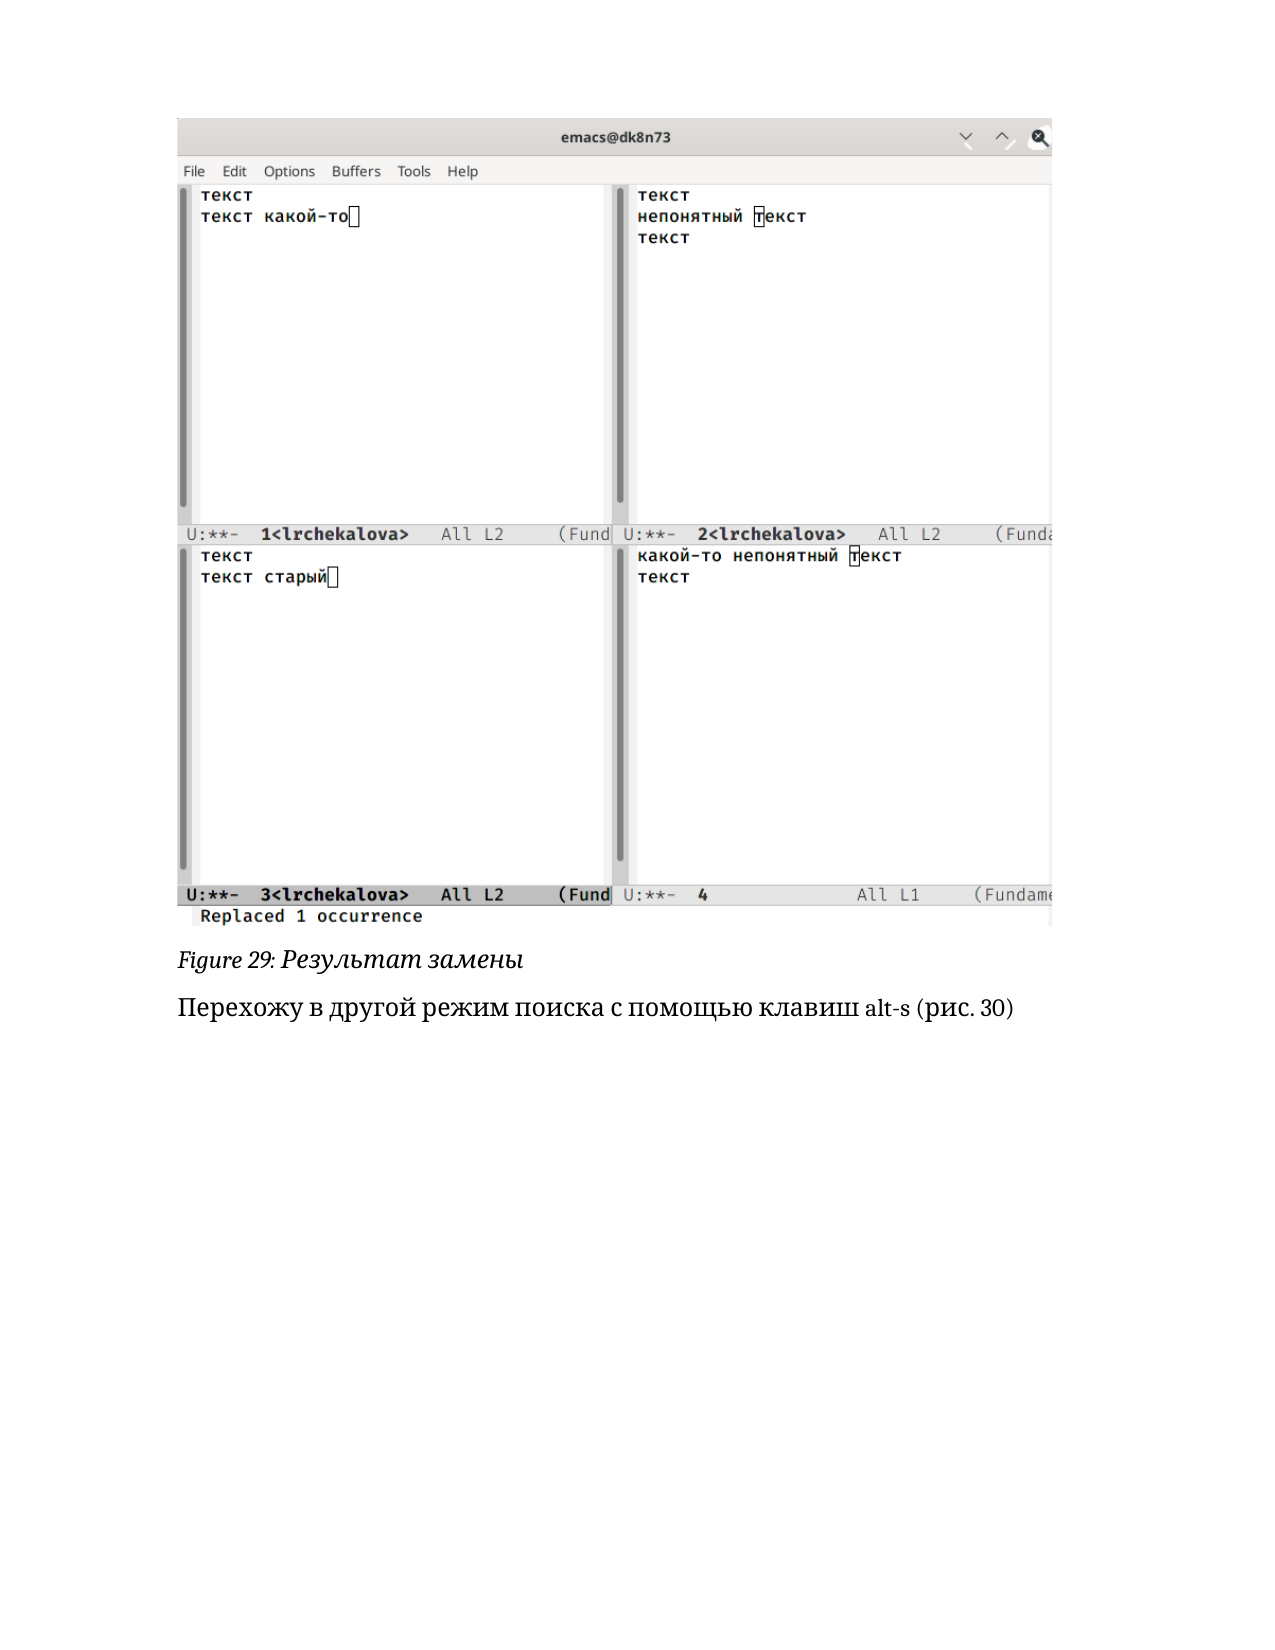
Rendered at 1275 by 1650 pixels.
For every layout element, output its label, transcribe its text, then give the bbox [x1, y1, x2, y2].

picture [177, 118, 1053, 926]
text Figure 29: Результат замены [177, 946, 1186, 975]
text Перехожу в другой режим поиска с помощью клавиш alt-s (рис. 30) [177, 994, 1186, 1022]
